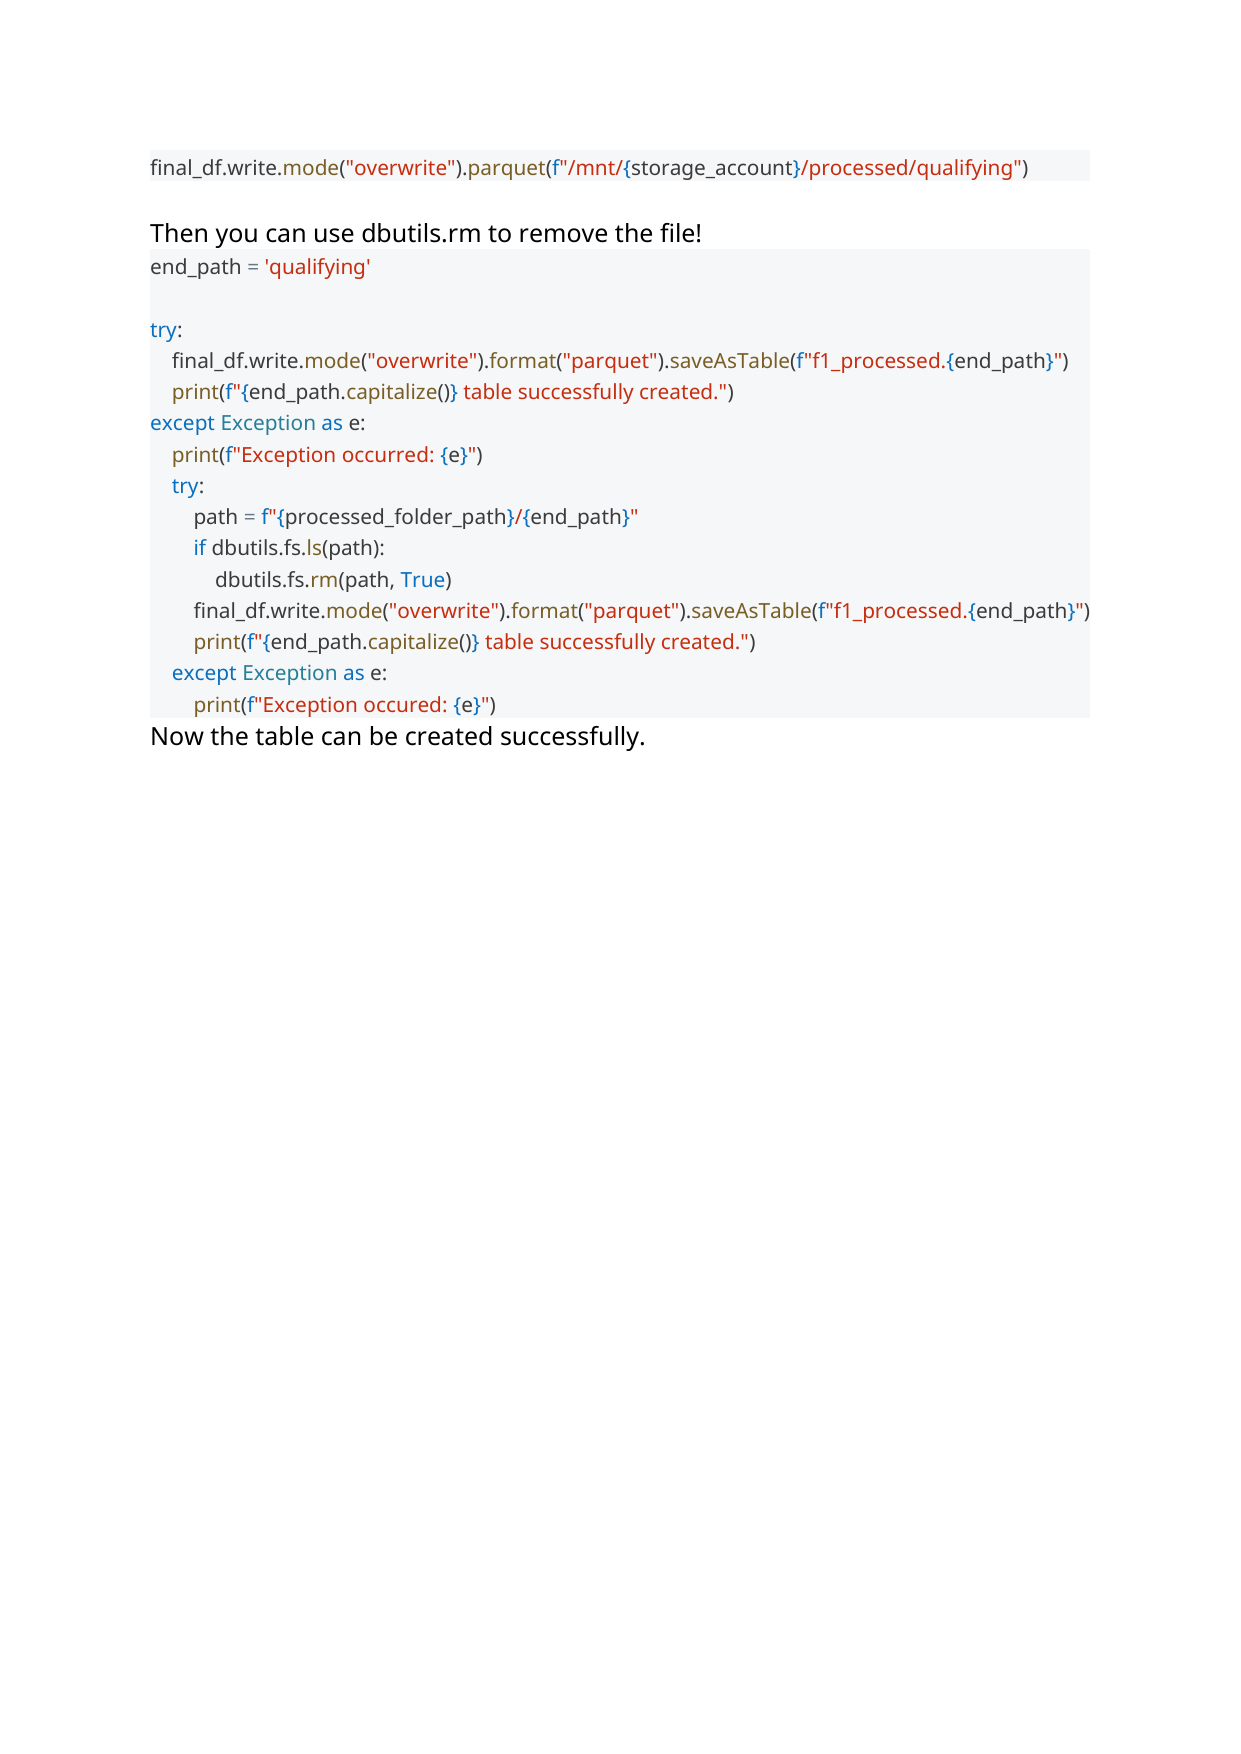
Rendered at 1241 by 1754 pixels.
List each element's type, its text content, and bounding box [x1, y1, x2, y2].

text if dbutils.fs.ls(path): [150, 531, 1090, 562]
text print(f"{end_path.capitalize()} table successfully created.") [150, 624, 1090, 656]
text except Exception as e: [150, 406, 1090, 437]
text print(f"Exception occured: {e}") [150, 687, 1090, 718]
text dbutils.fs.rm(path, True) [150, 562, 1090, 593]
text final_df.write.mode("overwrite").format("parquet").saveAsTable(f"f1_processed.{end_path}") [150, 593, 1090, 624]
text path = f"{processed_folder_path}/{end_path}" [150, 499, 1090, 531]
text try: [150, 312, 1090, 343]
text except Exception as e: [150, 656, 1090, 687]
text print(f"Exception occurred: {e}") [150, 437, 1090, 468]
text print(f"{end_path.capitalize()} table successfully created.") [150, 374, 1090, 406]
text Then you can use dbutils.rm to remove the file! [150, 215, 1090, 249]
text final_df.write.mode("overwrite").parquet(f"/mnt/{storage_account}/processed/qualifying") [150, 150, 1090, 181]
text Now the table can be created successfully. [150, 718, 1090, 752]
text end_path = 'qualifying' [150, 249, 1090, 281]
text try: [150, 468, 1090, 499]
text final_df.write.mode("overwrite").format("parquet").saveAsTable(f"f1_processed.{end_path}") [150, 343, 1090, 374]
